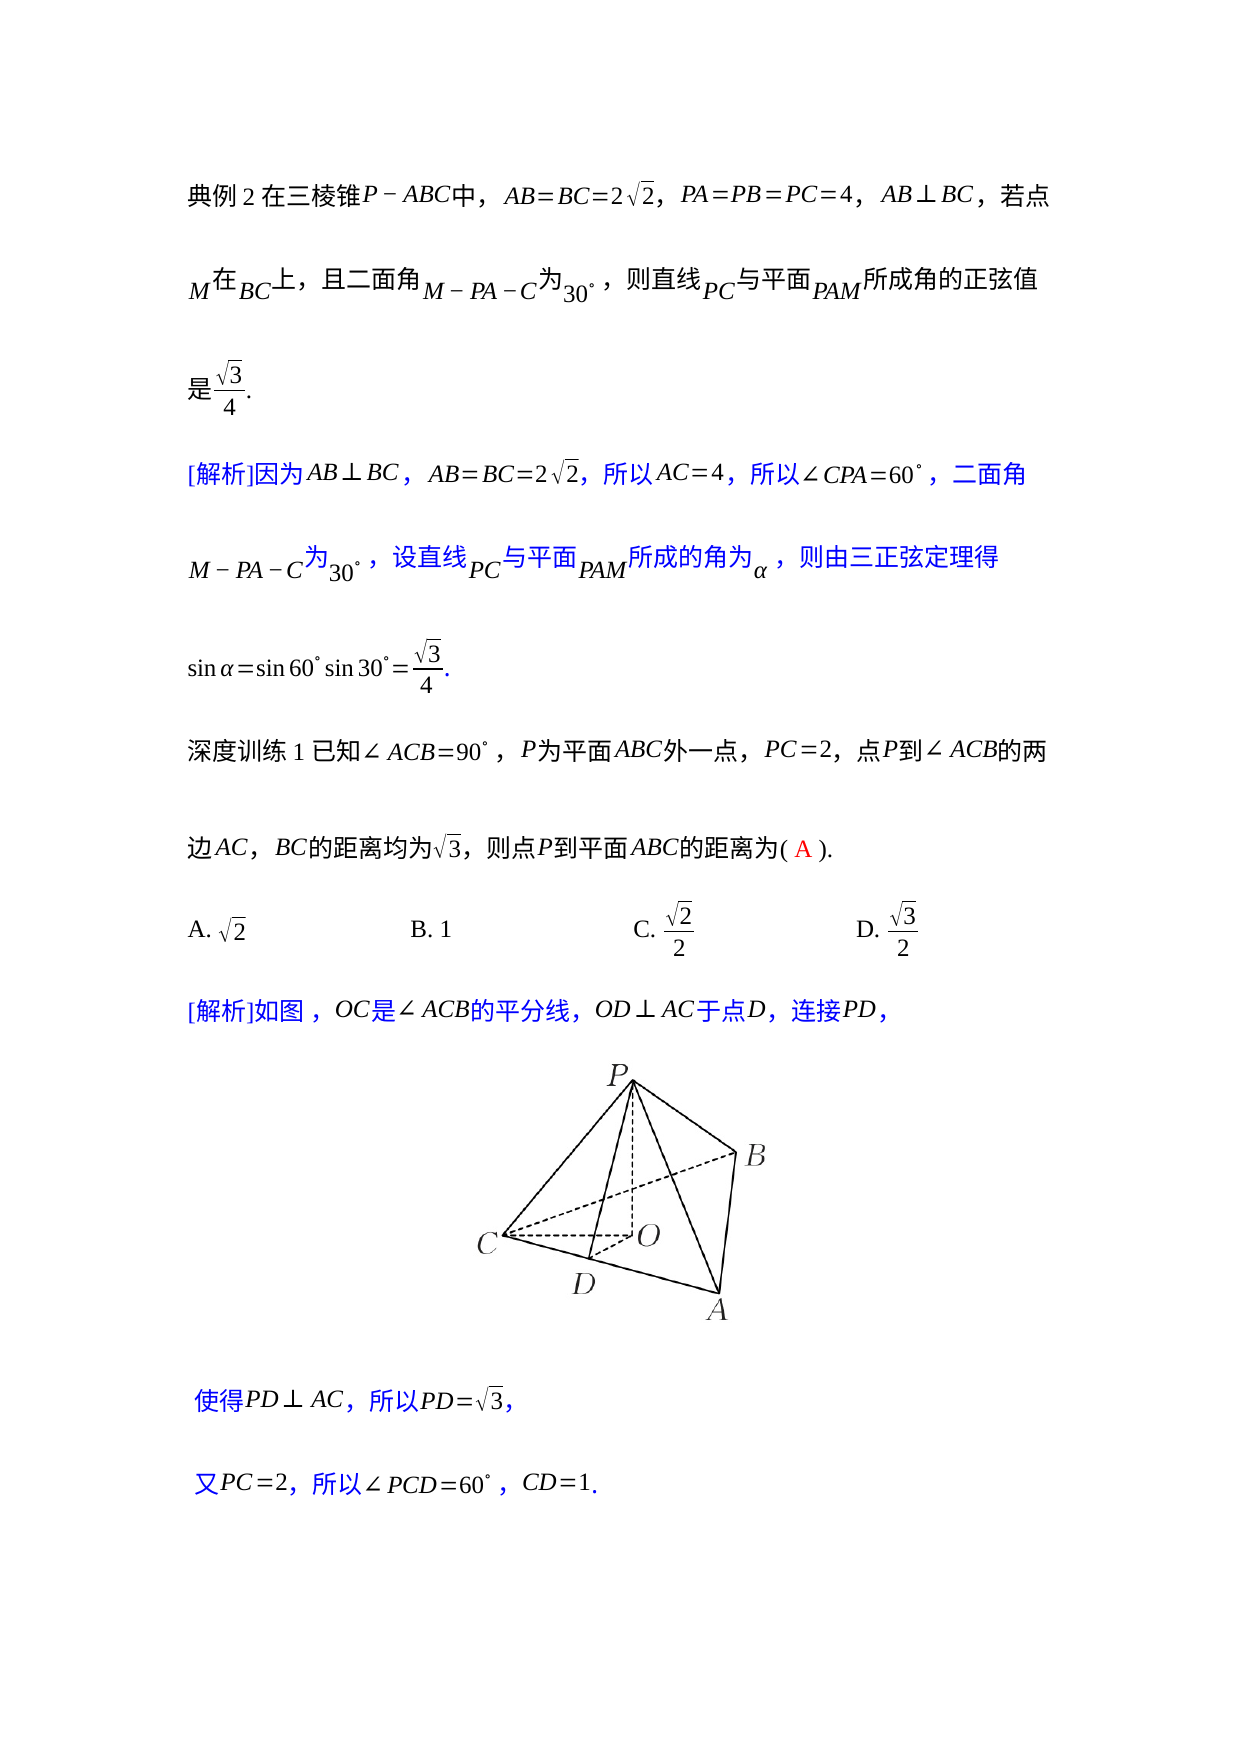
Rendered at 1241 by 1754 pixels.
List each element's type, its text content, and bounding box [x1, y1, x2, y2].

text A. B. 1 C. D. [187, 898, 1053, 963]
text 又，所以 ，. [187, 1450, 1053, 1515]
text 深度训练1 已知 ，为平面外一点，，点到的两边，的距离均为，则点到平面的距离为( A ). [187, 717, 1053, 879]
picture [473, 1060, 768, 1323]
text [解析]如图 ，是的平分线，于点，连接， [187, 977, 1053, 1042]
text 典例2 在三棱锥中，，，，若点在上，且二面角为 ，则直线与平面所成角的正弦值是. [187, 162, 1053, 422]
text 使得，所以， [187, 1367, 1053, 1432]
text [解析]因为，，所以，所以 ，二面角为 ，设直线与平面所成的角为 ，则由三正弦定理得. [187, 440, 1053, 700]
